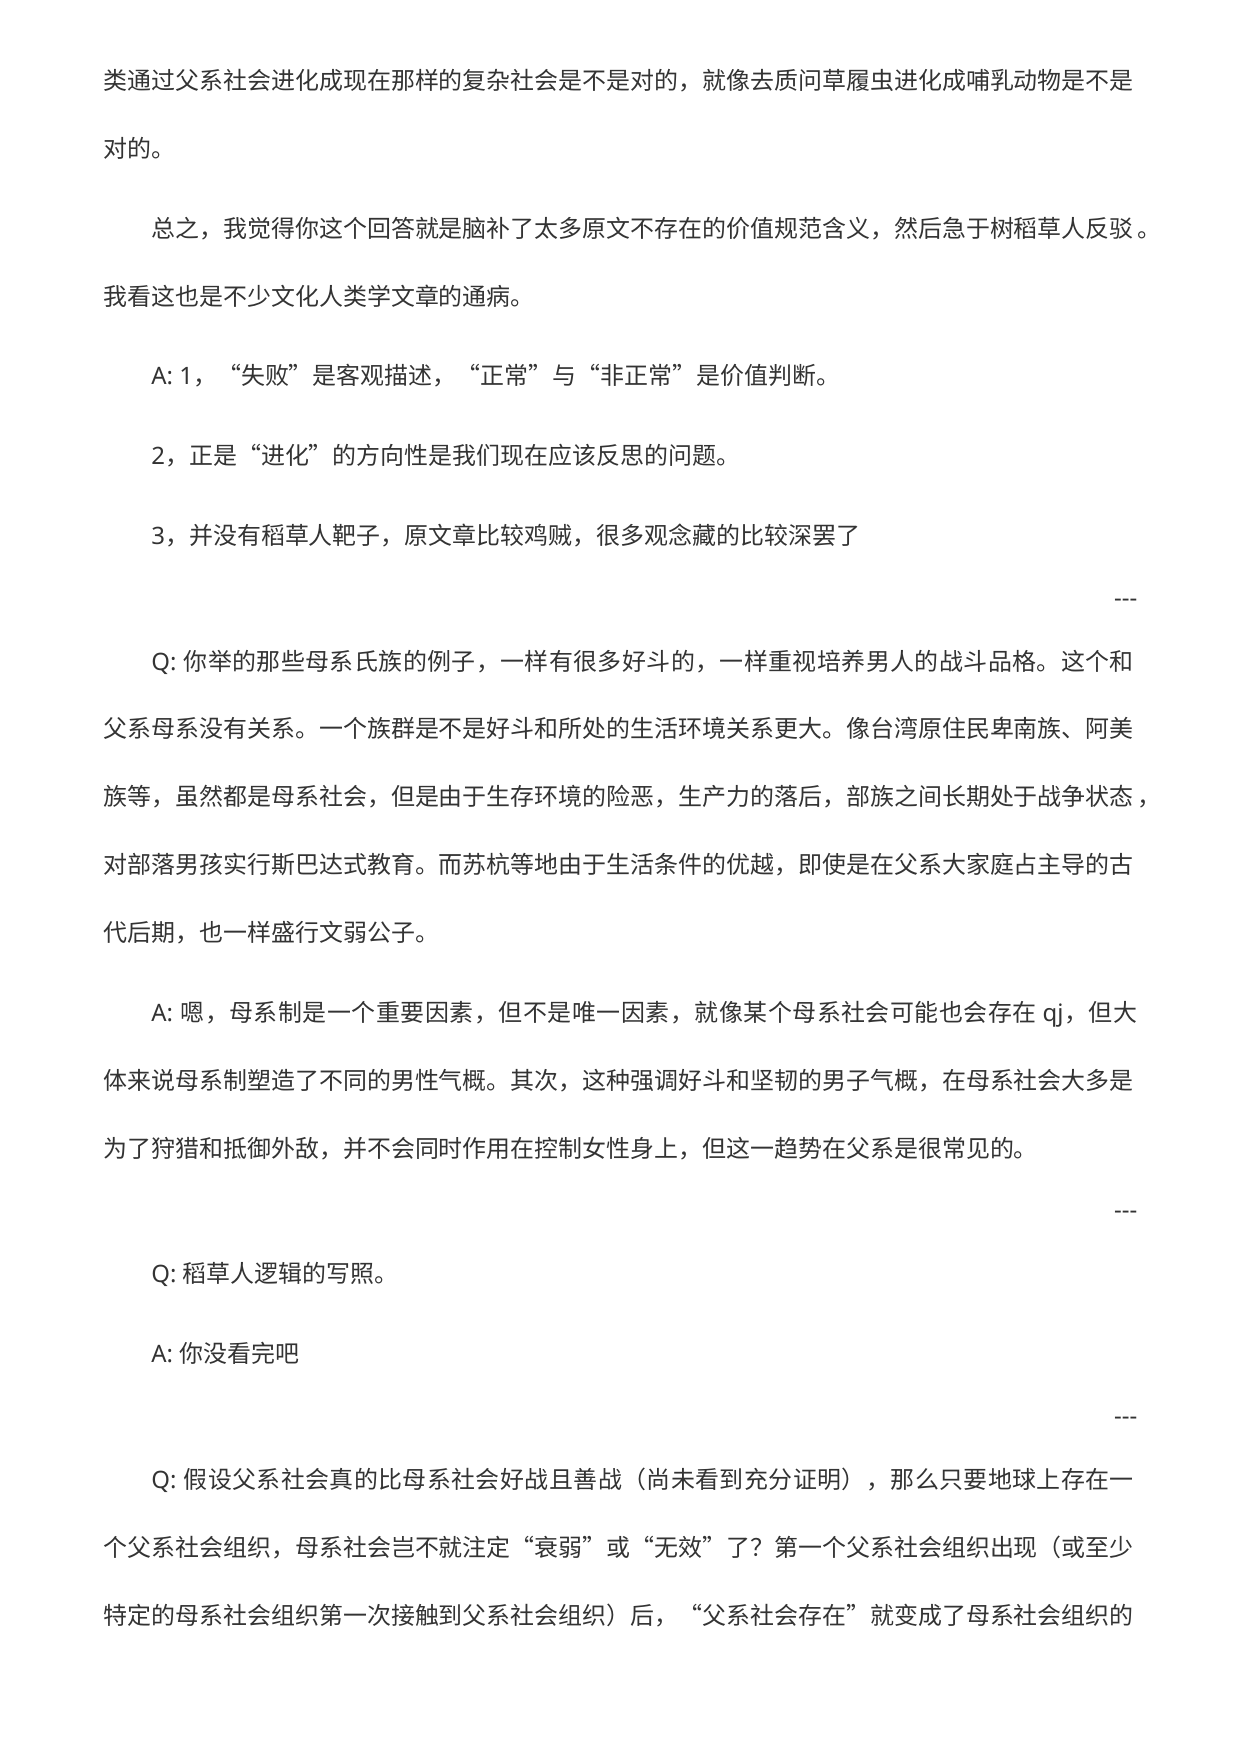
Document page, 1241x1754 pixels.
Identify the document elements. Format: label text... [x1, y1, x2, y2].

text 3，并没有稻草人靶子，原文章比较鸡贼，很多观念藏的比较深罢了 [103, 500, 1137, 568]
text A: 1，“失败”是客观描述，“正常”与“非正常”是价值判断。 [103, 340, 1137, 408]
text Q: 你举的那些母系氏族的例子，一样有很多好斗的，一样重视培养男人的战斗品格。这个和父系母系没有关系。一个族群是不是好斗和所处的生活环境关系更大。像台湾原住民卑南族、阿美族等，虽然都是母系社会，但是由于生存环境的险恶，生产力的落后，部族之间长期处于战争状态，对部落男孩实行斯巴达式教育。而苏杭等地由于生活条件的优越，即使是在父系大家庭占主导的古代后期，也一样盛行文弱公子。 [103, 626, 1137, 965]
text --- [103, 580, 1137, 614]
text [103, 1444, 1137, 1648]
text 总之，我觉得你这个回答就是脑补了太多原文不存在的价值规范含义，然后急于树稻草人反驳。我看这也是不少文化人类学文章的通病。 [103, 193, 1137, 328]
text A: 嗯，母系制是一个重要因素，但不是唯一因素，就像某个母系社会可能也会存在qj，但大体来说母系制塑造了不同的男性气概。其次，这种强调好斗和坚韧的男子气概，在母系社会大多是为了狩猎和抵御外敌，并不会同时作用在控制女性身上，但这一趋势在父系是很常见的。 [103, 977, 1137, 1181]
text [103, 45, 1137, 181]
text 2，正是“进化”的方向性是我们现在应该反思的问题。 [103, 420, 1137, 488]
text A: 你没看完吧 [103, 1318, 1137, 1386]
text --- [103, 1193, 1137, 1227]
text Q: 稻草人逻辑的写照。 [103, 1238, 1137, 1306]
text --- [103, 1398, 1137, 1432]
